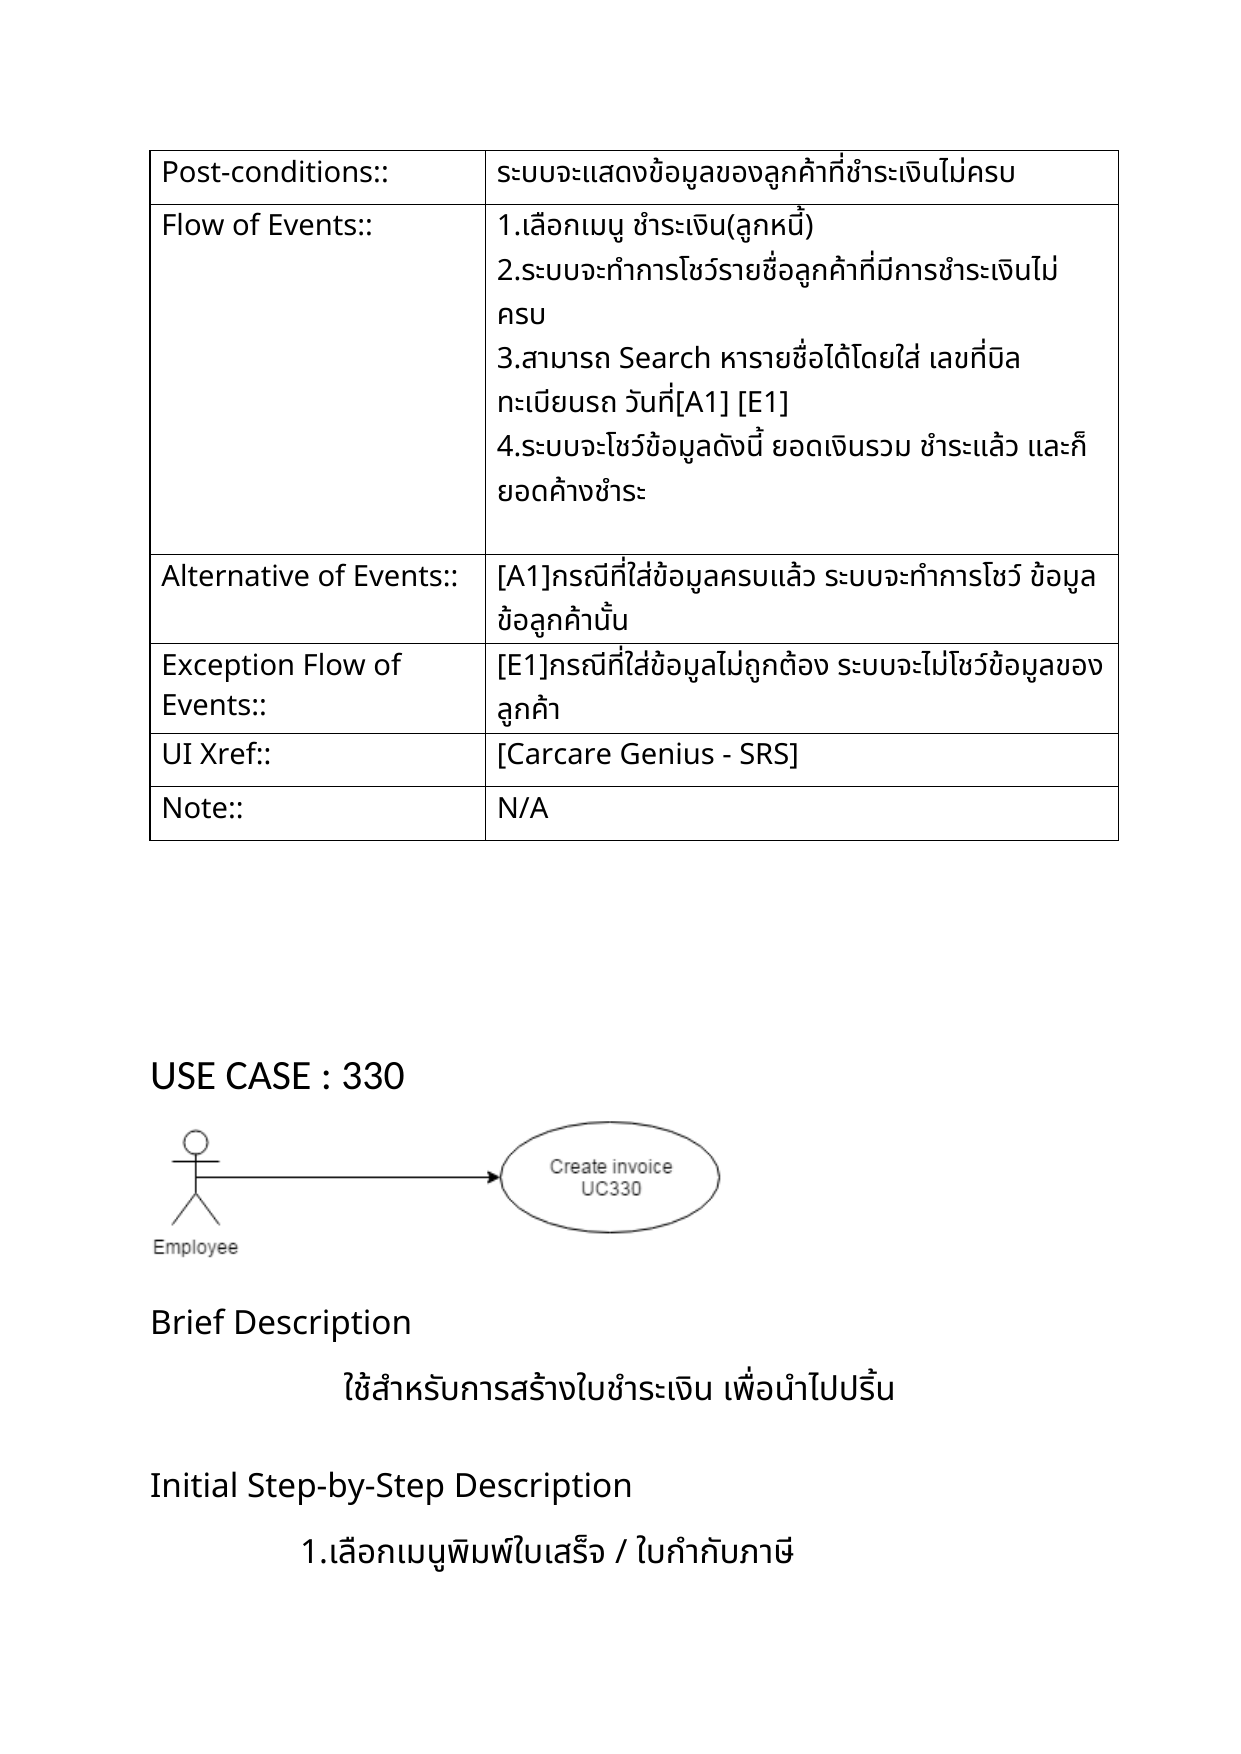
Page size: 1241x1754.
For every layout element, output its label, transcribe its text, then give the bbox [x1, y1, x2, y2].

text Initial Step-by-Step Description [150, 1462, 1090, 1507]
table_cell Exception Flow of Events:: [151, 644, 485, 732]
table_cell ระบบจะแสดงข้อมูลของลูกค้าที่ชำระเงินไม่ครบ [486, 151, 1118, 203]
table_cell [A1]กรณีที่ใส่ข้อมูลครบแล้ว ระบบจะทำการโชว์ ข้อมูลข้อลูกค้านั้น [486, 555, 1118, 643]
table_cell N/A [486, 787, 1118, 839]
table_cell Note:: [151, 787, 485, 839]
table_cell Alternative of Events:: [151, 555, 485, 643]
text ใช้สำหรับการสร้างใบชำระเงิน เพื่อนำไปปริ้น [298, 1365, 1090, 1415]
text USE CASE : 330 [150, 1049, 1090, 1100]
table_cell [Carcare Genius - SRS] [486, 734, 1118, 786]
table_cell UI Xref:: [151, 734, 485, 786]
table_cell Post-conditions:: [151, 151, 485, 203]
text Brief Description [150, 1299, 1090, 1344]
table_cell [E1]กรณีที่ใส่ข้อมูลไม่ถูกต้อง ระบบจะไม่โชว์ข้อมูลของลูกค้า [486, 644, 1118, 732]
table_cell Flow of Events:: [151, 205, 485, 554]
text 1.เลือกเมนูพิมพ์ใบเสร็จ / ใบกำกับภาษี [298, 1528, 1090, 1578]
table_cell 1.เลือกเมนู ชำระเงิน(ลูกหนี้) 2.ระบบจะทำการโชว์รายชื่อลูกค้าที่มีการชำระเงินไม่ครบ 3.สามารถ Search หารายชื่อได้โดยใส่ เลขที่บิล ทะเบียนรถ วันที่[A1] [E1] 4.ระบบจะโชว์ข้อมูลดังนี้ ยอดเงินรวม ชำระแล้ว และก็ยอดค้างชำระ [486, 205, 1118, 554]
